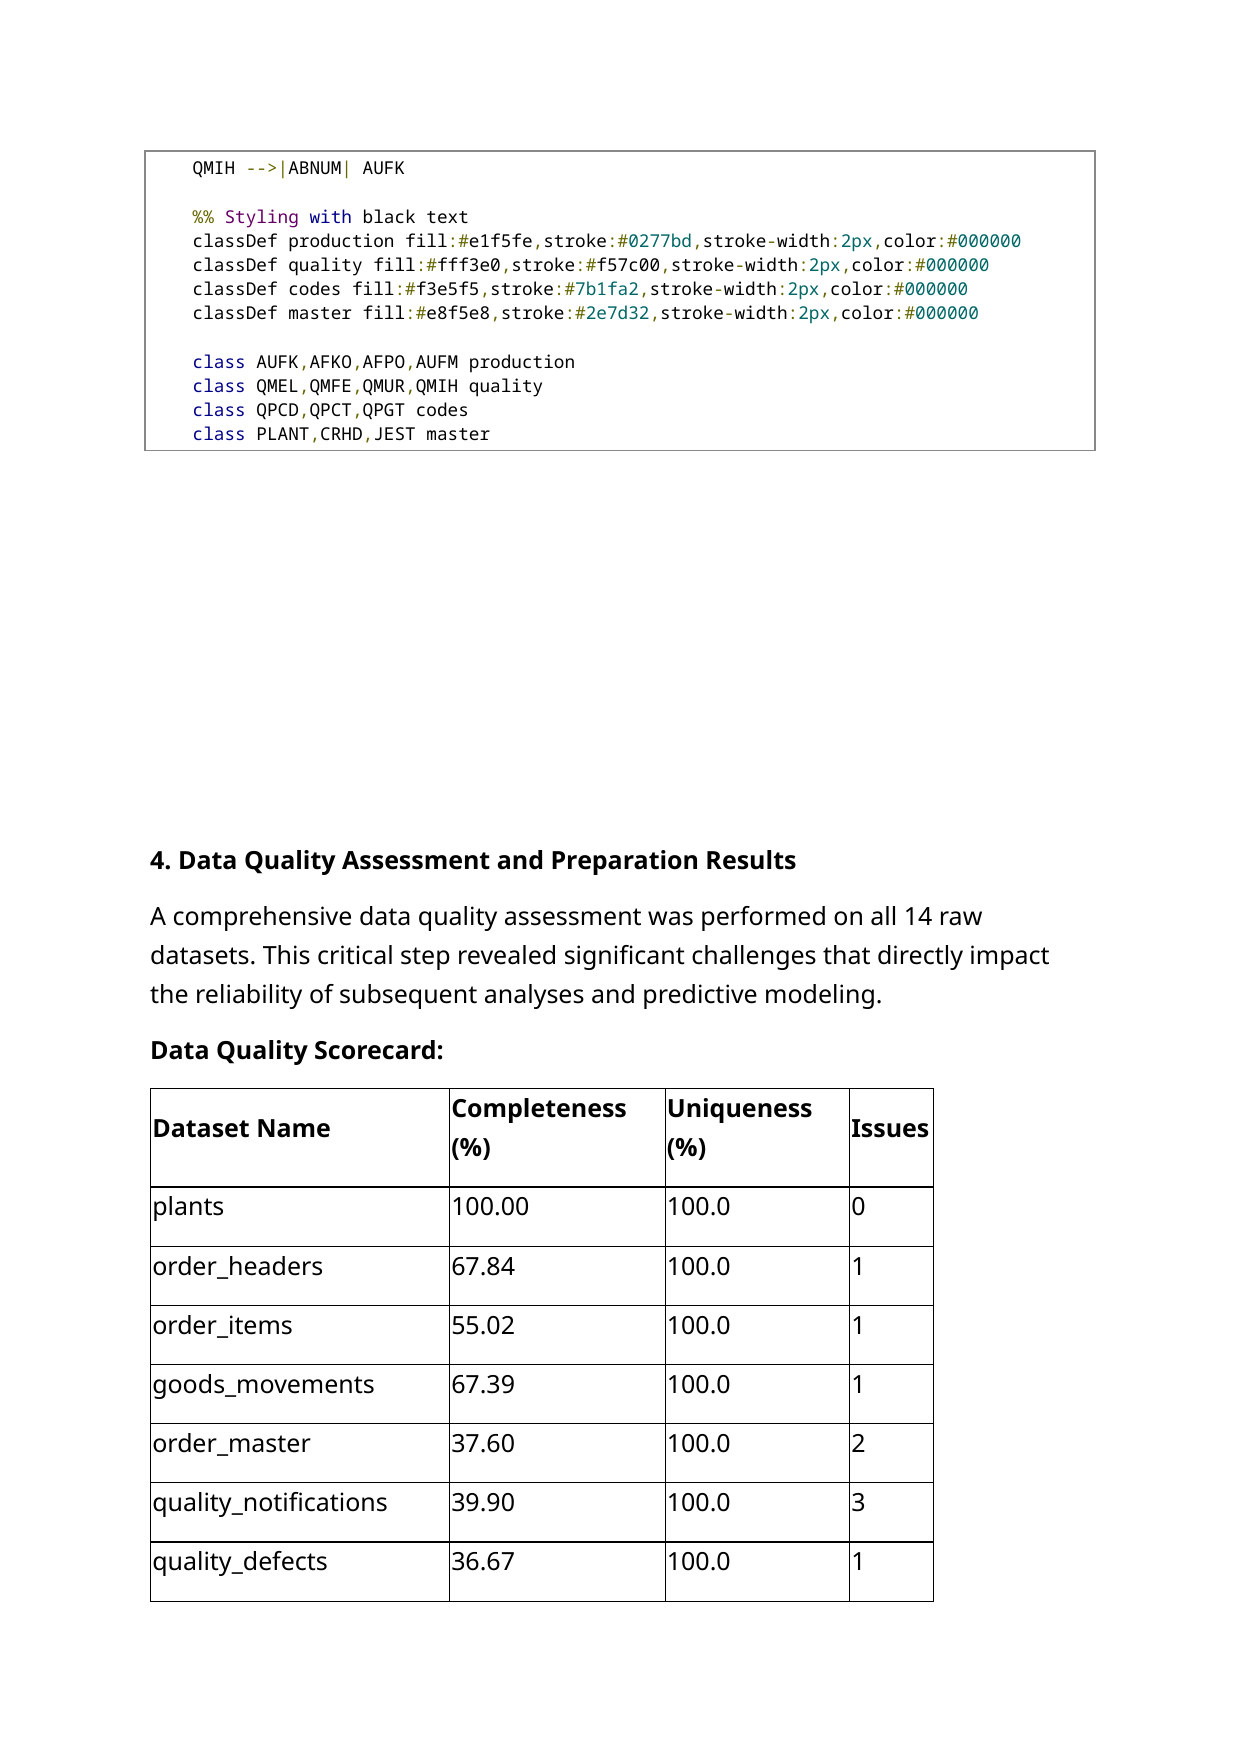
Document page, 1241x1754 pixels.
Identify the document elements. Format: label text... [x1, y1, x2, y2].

table_cell goods_movements [151, 1365, 449, 1423]
table_cell 39.90 [450, 1483, 665, 1541]
table_header Completeness (%) [450, 1089, 665, 1186]
table_cell 100.0 [666, 1306, 849, 1364]
table_cell quality_notifications [151, 1483, 449, 1541]
text A comprehensive data quality assessment was performed on all 14 raw datasets. This critical step revealed significant challenges that directly impact the reliability of subsequent analyses and predictive modeling. [150, 898, 1090, 1011]
table_cell 100.0 [666, 1543, 849, 1601]
table_cell 1 [850, 1306, 933, 1364]
text class AUFK,AFKO,AFPO,AUFM production [150, 349, 1090, 373]
table_cell 55.02 [450, 1306, 665, 1364]
table_cell order_master [151, 1424, 449, 1482]
table_cell quality_defects [151, 1543, 449, 1601]
text class QMEL,QMFE,QMUR,QMIH quality [150, 373, 1090, 397]
table_cell 3 [850, 1483, 933, 1541]
table_cell 100.0 [666, 1247, 849, 1305]
table_header Uniqueness (%) [666, 1089, 849, 1186]
text classDef quality fill:#fff3e0,stroke:#f57c00,stroke-width:2px,color:#000000 [150, 252, 1090, 277]
text QMIH -->|ABNUM| AUFK [146, 152, 1094, 180]
table_cell 100.00 [450, 1188, 665, 1246]
table_cell 37.60 [450, 1424, 665, 1482]
table_cell 100.0 [666, 1188, 849, 1246]
table_cell 67.39 [450, 1365, 665, 1423]
text classDef master fill:#e8f5e8,stroke:#2e7d32,stroke-width:2px,color:#000000 [150, 301, 1090, 325]
text %% Styling with black text [150, 204, 1090, 228]
table_cell 1 [850, 1543, 933, 1601]
text 4. Data Quality Assessment and Preparation Results [150, 842, 1090, 876]
table_cell plants [151, 1188, 449, 1246]
table_cell 0 [850, 1188, 933, 1246]
table_cell order_items [151, 1306, 449, 1364]
text class QPCD,QPCT,QPGT codes [150, 397, 1090, 416]
table_cell 1 [850, 1247, 933, 1305]
table_cell 36.67 [450, 1543, 665, 1601]
table_cell 2 [850, 1424, 933, 1482]
text Data Quality Scorecard: [150, 1032, 1090, 1066]
table_cell 100.0 [666, 1483, 849, 1541]
table_cell order_headers [151, 1247, 449, 1305]
table_cell 100.0 [666, 1365, 849, 1423]
table_cell 100.0 [666, 1424, 849, 1482]
text class PLANT,CRHD,JEST master [146, 416, 1094, 450]
text classDef production fill:#e1f5fe,stroke:#0277bd,stroke-width:2px,color:#000000 [150, 228, 1090, 252]
table_header Dataset Name [151, 1089, 449, 1186]
table_cell 1 [850, 1365, 933, 1423]
table_cell 67.84 [450, 1247, 665, 1305]
text classDef codes fill:#f3e5f5,stroke:#7b1fa2,stroke-width:2px,color:#000000 [150, 277, 1090, 301]
table_header Issues [850, 1089, 933, 1186]
